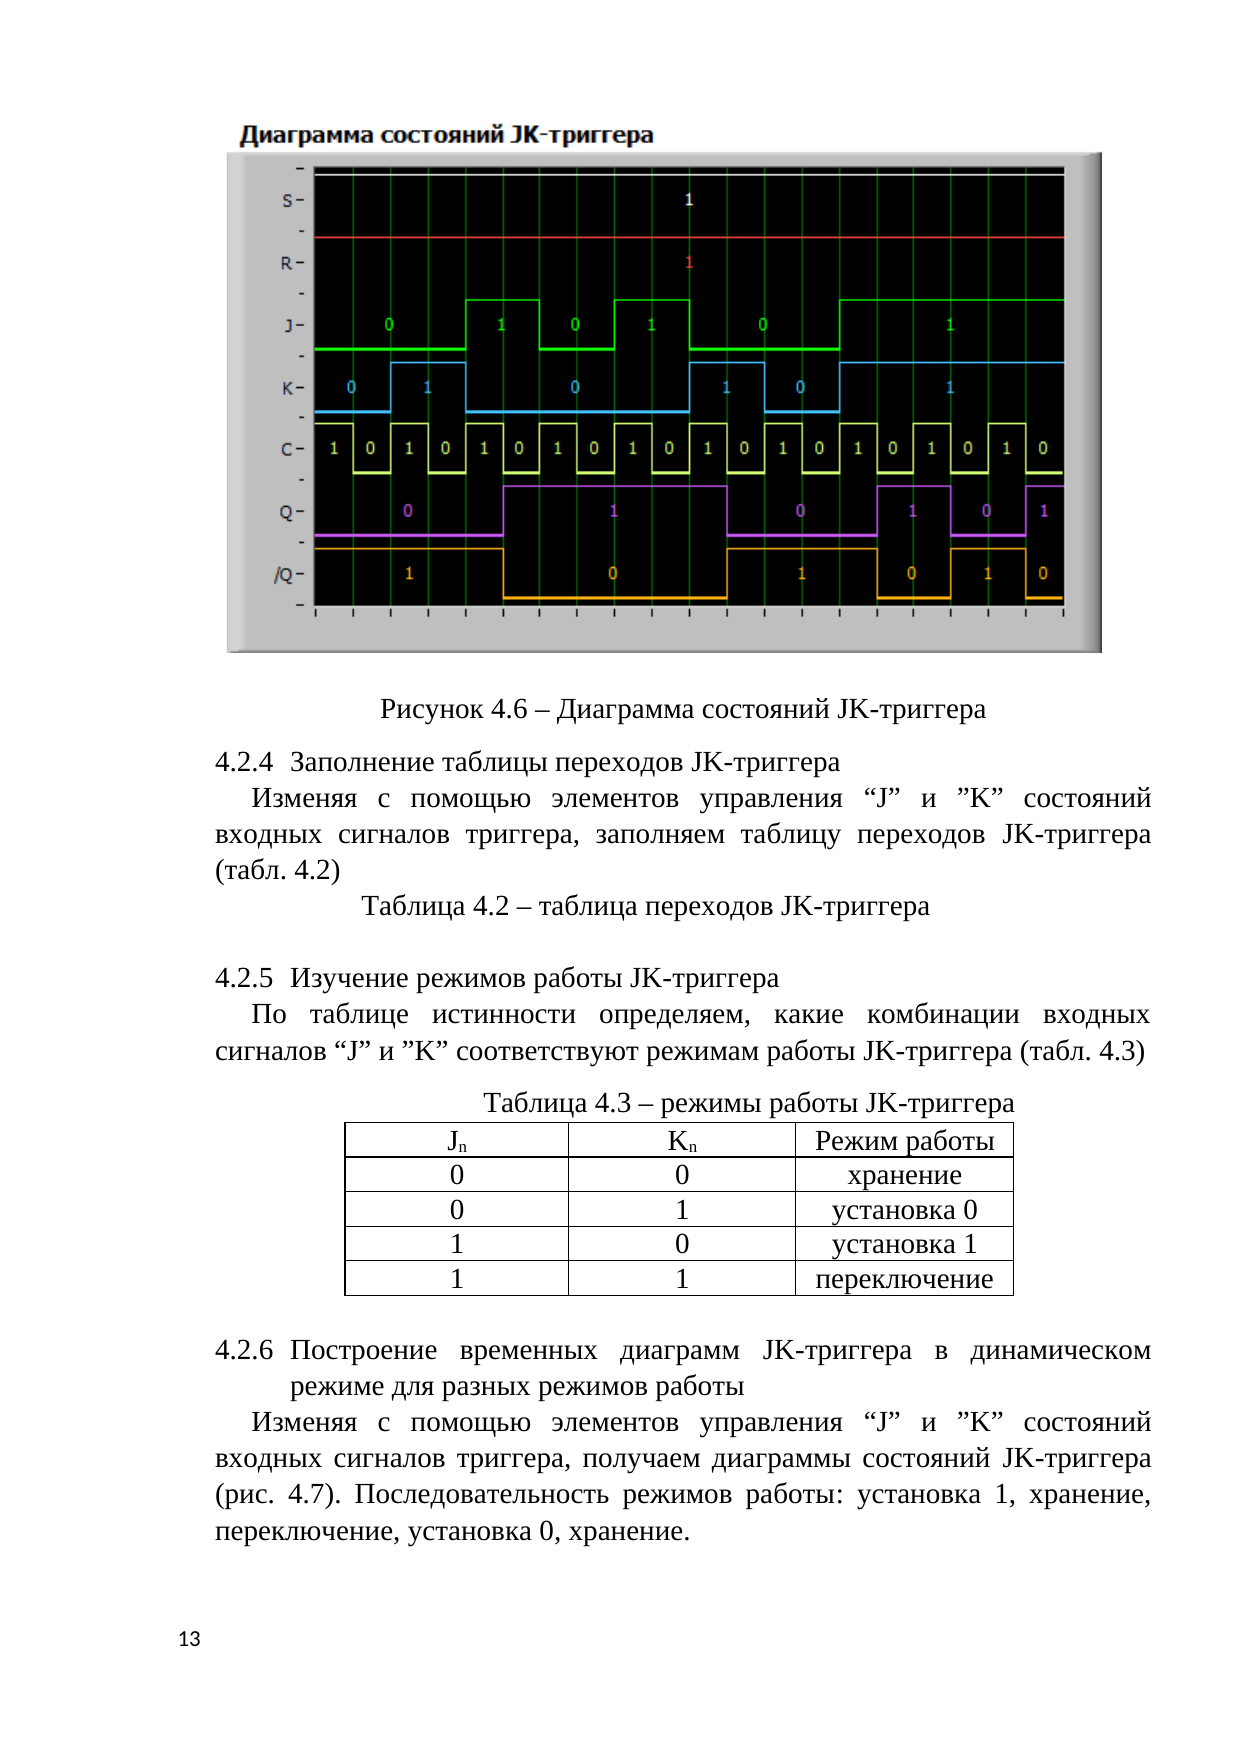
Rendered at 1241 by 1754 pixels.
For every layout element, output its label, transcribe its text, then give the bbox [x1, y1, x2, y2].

table_cell 0 [346, 1158, 568, 1191]
table_cell установка 1 [796, 1227, 1013, 1260]
table_header Режим работы [796, 1123, 1013, 1156]
picture [226, 118, 1102, 653]
table_header Jn [346, 1123, 568, 1156]
table_cell 0 [569, 1158, 795, 1191]
text По таблице истинности определяем, какие комбинации входных сигналов “J” и ”K” соответствуют режимам работы JK-триггера (табл. 4.3) [215, 997, 1152, 1066]
list Построение временных диаграмм JK-триггера в динамическом режиме для разных режимов работы [215, 1332, 1152, 1402]
text Таблица 4.2 – таблица переходов JK-триггера [325, 888, 1152, 922]
table_header Kn [569, 1123, 795, 1156]
list Заполнение таблицы переходов JK-триггера [215, 744, 1152, 777]
table_cell 1 [346, 1261, 568, 1295]
table_cell 1 [569, 1261, 795, 1295]
list Изучение режимов работы JK-триггера [215, 961, 1152, 994]
table_cell 1 [569, 1192, 795, 1226]
table_cell 0 [569, 1227, 795, 1260]
table_cell установка 0 [796, 1192, 1013, 1226]
table_cell 0 [346, 1192, 568, 1226]
table_cell хранение [796, 1158, 1013, 1191]
text Таблица 4.3 – режимы работы JK-триггера [251, 1086, 1152, 1119]
text Изменяя с помощью элементов управления “J” и ”K” состояний входных сигналов триггера, заполняем таблицу переходов JK-триггера (табл. 4.2) [215, 780, 1152, 886]
table_cell 1 [346, 1227, 568, 1260]
text Изменяя с помощью элементов управления “J” и ”K” состояний входных сигналов триггера, получаем диаграммы состояний JK-триггера (рис. 4.7). Последовательность режимов работы: установка 1, хранение, переключение, установка 0, хранение. [215, 1404, 1152, 1546]
text Рисунок 4.6 – Диаграмма состояний JK-триггера [215, 691, 1152, 724]
table_cell переключение [796, 1261, 1013, 1295]
